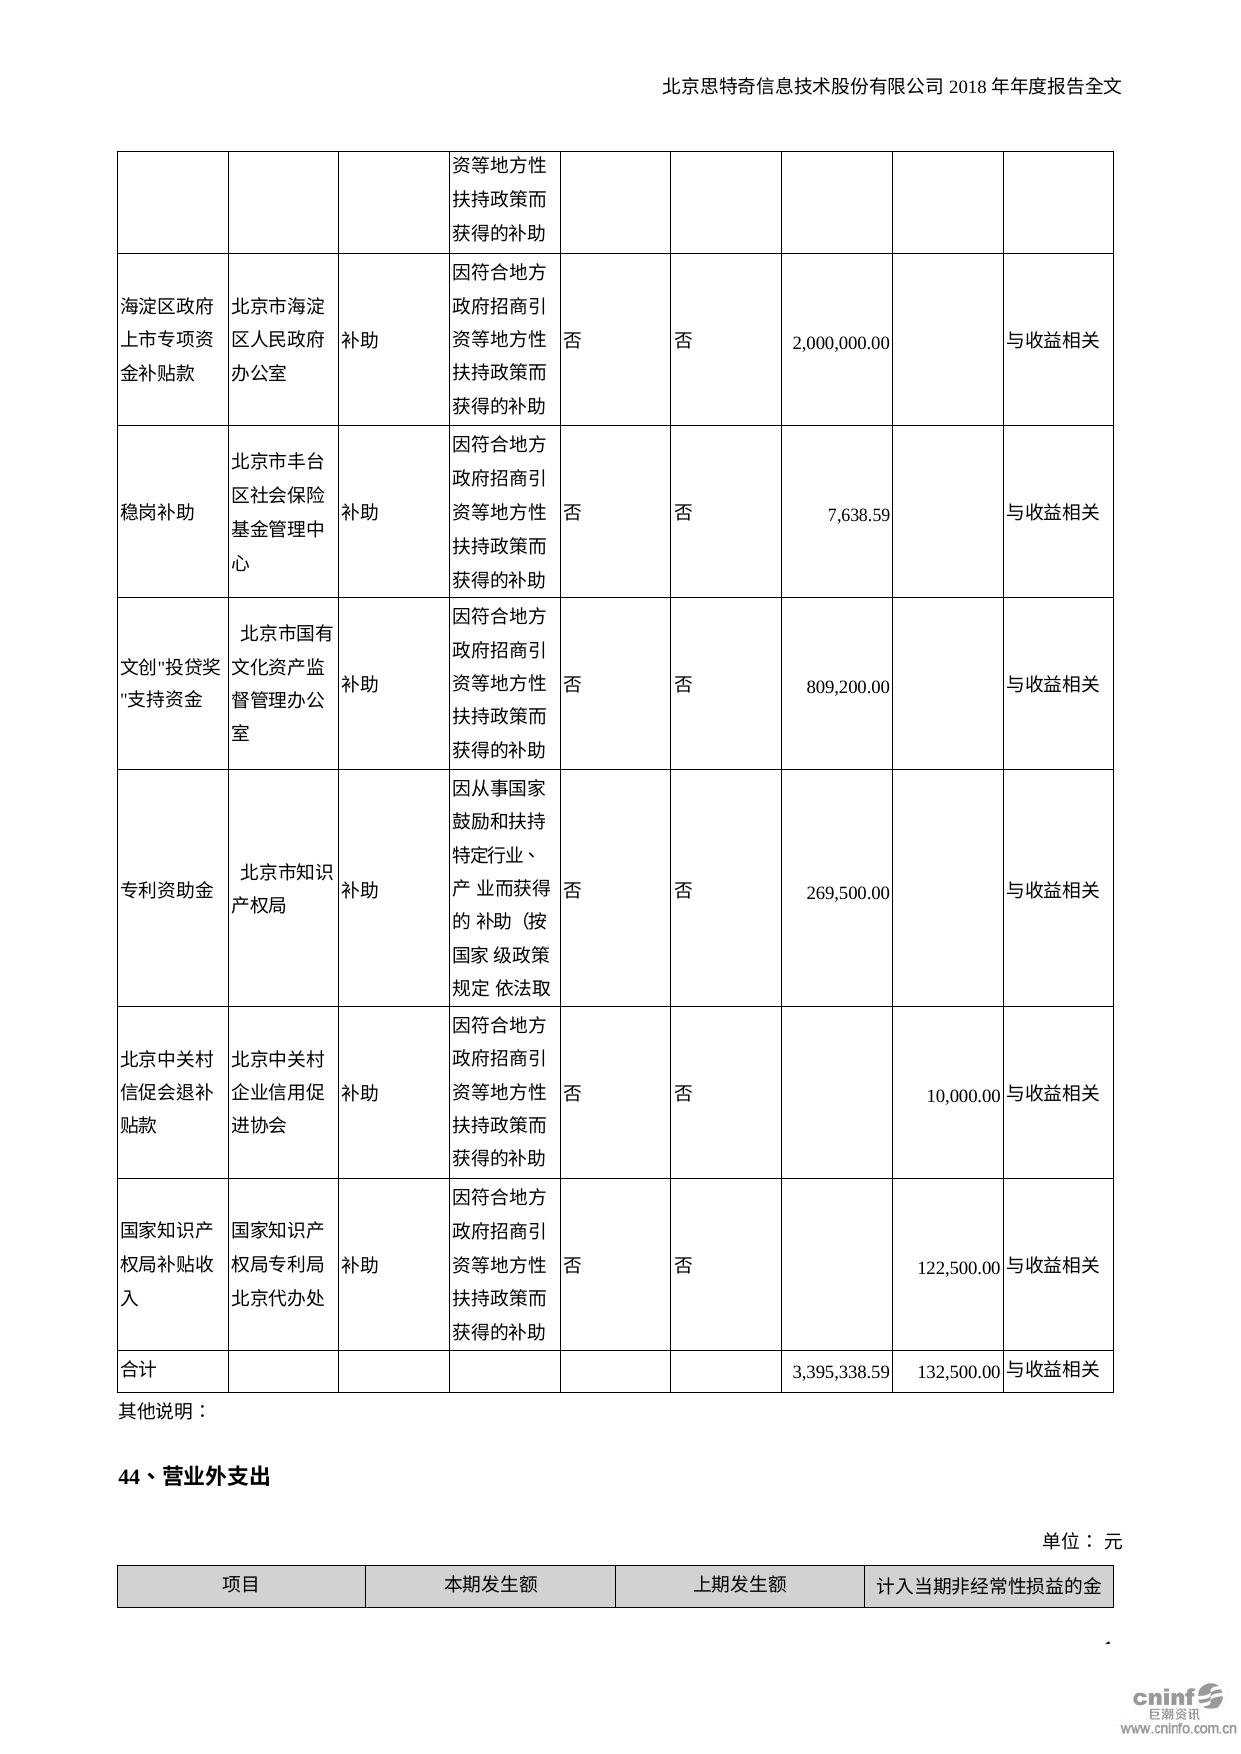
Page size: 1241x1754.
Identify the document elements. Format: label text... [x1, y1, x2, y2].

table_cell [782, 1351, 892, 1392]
subtitle 44、营业外支出 [118, 1461, 1138, 1491]
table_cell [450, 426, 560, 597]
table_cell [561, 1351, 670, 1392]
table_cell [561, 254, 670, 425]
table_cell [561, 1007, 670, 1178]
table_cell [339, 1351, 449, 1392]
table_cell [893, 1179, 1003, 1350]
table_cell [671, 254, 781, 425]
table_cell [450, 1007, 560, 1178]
text 单位： 元 [102, 1528, 1122, 1554]
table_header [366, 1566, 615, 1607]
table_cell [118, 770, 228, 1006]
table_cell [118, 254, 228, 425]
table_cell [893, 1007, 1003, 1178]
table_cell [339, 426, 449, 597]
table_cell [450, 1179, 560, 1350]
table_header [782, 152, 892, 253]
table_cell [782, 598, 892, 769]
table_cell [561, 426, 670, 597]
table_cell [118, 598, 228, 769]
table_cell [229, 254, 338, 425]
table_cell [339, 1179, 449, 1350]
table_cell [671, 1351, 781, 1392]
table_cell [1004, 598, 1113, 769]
picture [1115, 1680, 1240, 1737]
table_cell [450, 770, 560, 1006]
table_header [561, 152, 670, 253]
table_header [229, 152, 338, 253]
text 其他说明： [118, 1398, 1138, 1423]
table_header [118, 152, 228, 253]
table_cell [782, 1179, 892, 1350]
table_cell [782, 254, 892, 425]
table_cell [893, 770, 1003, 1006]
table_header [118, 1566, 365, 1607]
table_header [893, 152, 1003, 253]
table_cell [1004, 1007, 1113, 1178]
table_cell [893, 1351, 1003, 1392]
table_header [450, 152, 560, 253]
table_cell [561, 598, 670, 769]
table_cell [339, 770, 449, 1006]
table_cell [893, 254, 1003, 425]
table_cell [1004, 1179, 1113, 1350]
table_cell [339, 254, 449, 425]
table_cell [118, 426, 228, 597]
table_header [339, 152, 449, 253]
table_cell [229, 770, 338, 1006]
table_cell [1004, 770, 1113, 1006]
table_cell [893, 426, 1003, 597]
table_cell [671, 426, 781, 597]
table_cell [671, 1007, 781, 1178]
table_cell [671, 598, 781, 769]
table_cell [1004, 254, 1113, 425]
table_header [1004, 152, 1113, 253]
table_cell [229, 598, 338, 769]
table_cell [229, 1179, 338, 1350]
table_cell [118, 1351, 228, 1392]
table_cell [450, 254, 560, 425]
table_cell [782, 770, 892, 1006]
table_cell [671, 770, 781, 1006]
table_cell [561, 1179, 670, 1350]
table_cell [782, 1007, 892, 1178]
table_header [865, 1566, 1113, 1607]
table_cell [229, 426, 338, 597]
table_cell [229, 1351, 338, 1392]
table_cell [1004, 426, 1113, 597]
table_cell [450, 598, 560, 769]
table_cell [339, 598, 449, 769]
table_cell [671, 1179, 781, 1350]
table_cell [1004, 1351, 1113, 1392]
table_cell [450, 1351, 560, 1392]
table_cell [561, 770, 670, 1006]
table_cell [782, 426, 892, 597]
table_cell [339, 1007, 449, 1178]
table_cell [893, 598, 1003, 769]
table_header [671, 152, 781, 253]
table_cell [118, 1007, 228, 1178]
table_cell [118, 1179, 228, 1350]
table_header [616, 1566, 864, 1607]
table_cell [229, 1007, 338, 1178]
